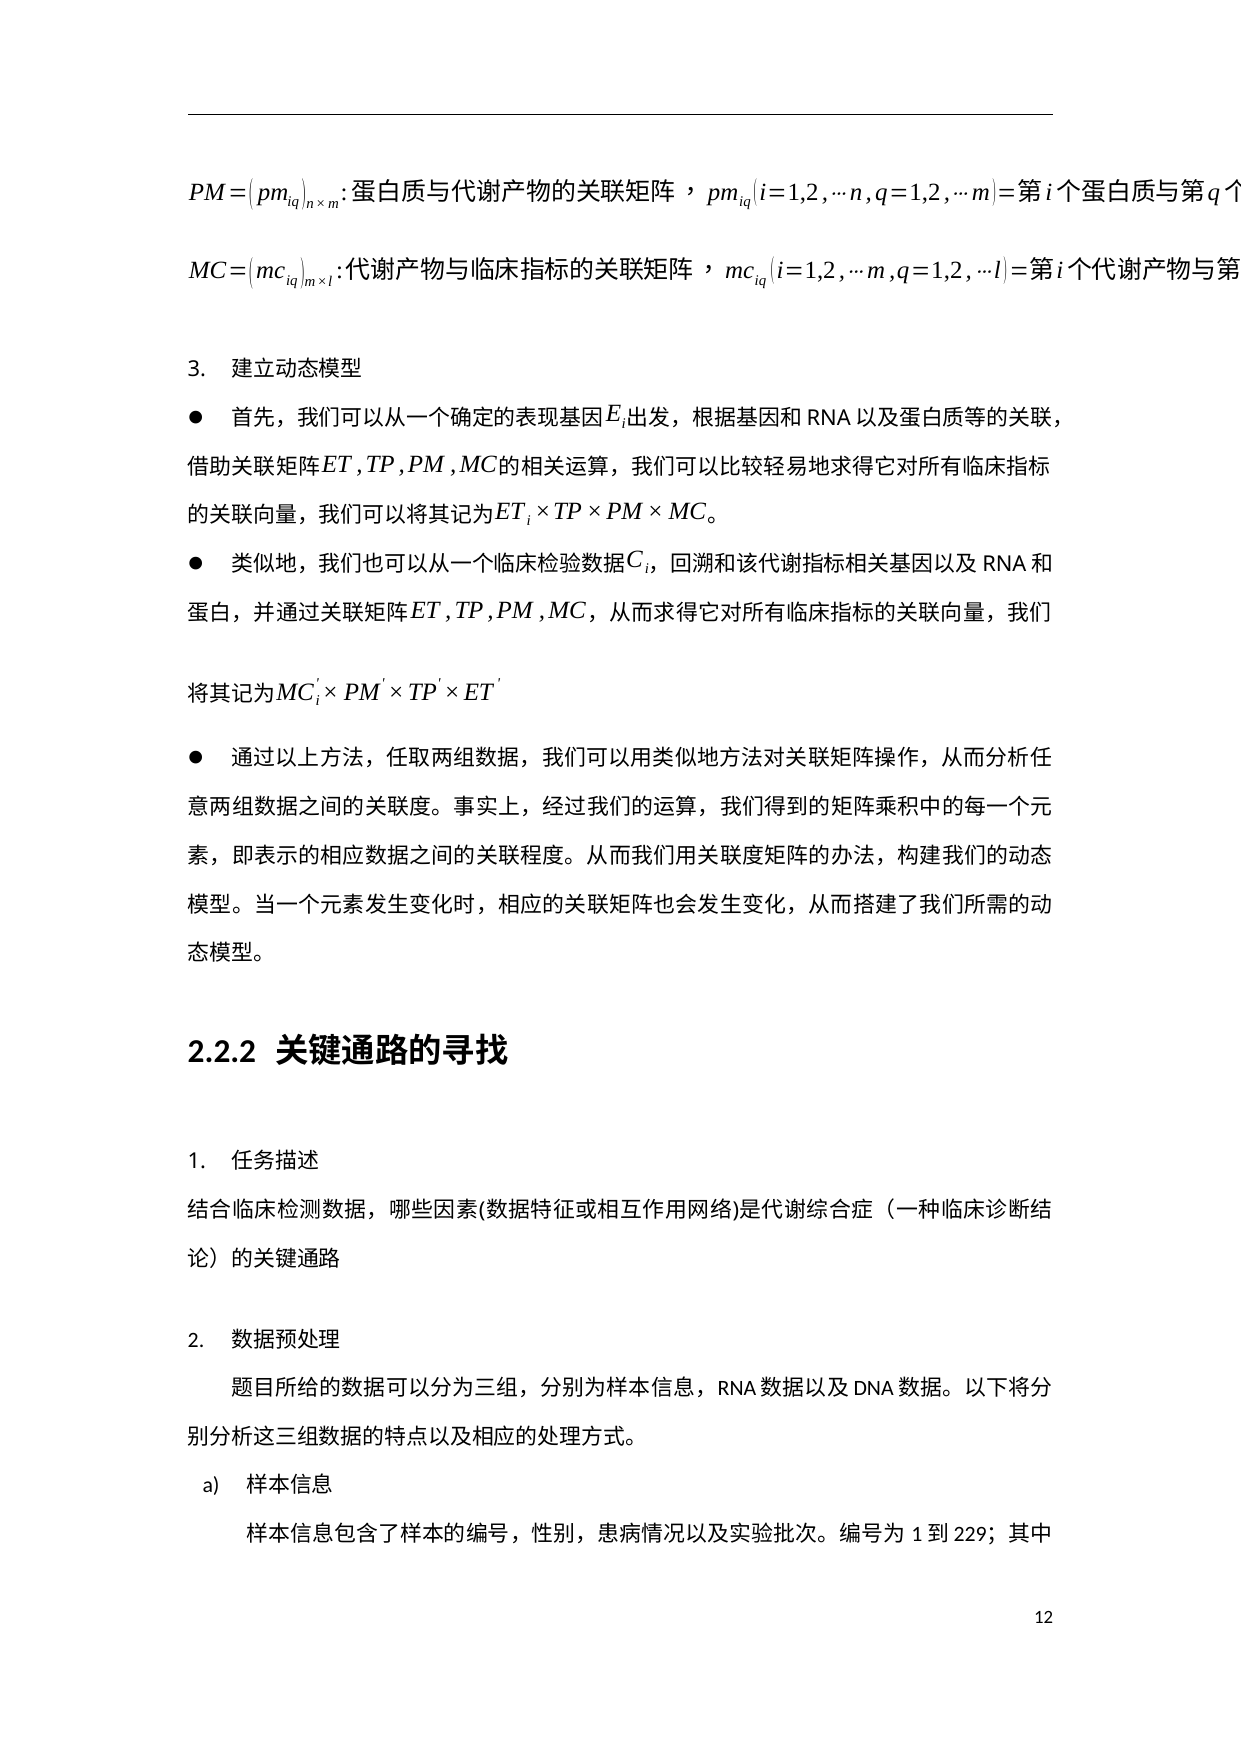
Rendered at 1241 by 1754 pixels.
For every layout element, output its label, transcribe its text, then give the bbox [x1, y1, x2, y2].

text 题目所给的数据可以分为三组，分别为样本信息，RNA数据以及DNA数据。以下将分别分析这三组数据的特点以及相应的处理方式。 [187, 1369, 1053, 1451]
list 建立动态模型 [187, 351, 1053, 384]
list 任务描述 结合临床检测数据，哪些因素(数据特征或相互作用网络)是代谢综合症（一种临床诊断结论）的关键通路 [187, 1143, 1053, 1273]
list 类似地，我们也可以从一个临床检验数据，回溯和该代谢指标相关基因以及RNA和蛋白，并通过关联矩阵，从而求得它对所有临床指标的关联向量，我们将其记为 [187, 545, 1053, 724]
subtitle 关键通路的寻找 [187, 1016, 1053, 1081]
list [202, 1467, 1053, 1548]
list 数据预处理 [187, 1321, 1053, 1354]
list 通过以上方法，任取两组数据，我们可以用类似地方法对关联矩阵操作，从而分析任意两组数据之间的关联度。事实上，经过我们的运算，我们得到的矩阵乘积中的每一个元素，即表示的相应数据之间的关联程度。从而我们用关联度矩阵的办法，构建我们的动态模型。当一个元素发生变化时，相应的关联矩阵也会发生变化，从而搭建了我们所需的动态模型。 [187, 740, 1053, 967]
list 首先，我们可以从一个确定的表现基因出发，根据基因和RNA以及蛋白质等的关联，借助关联矩阵的相关运算，我们可以比较轻易地求得它对所有临床指标的关联向量，我们可以将其记为。 [187, 399, 1053, 529]
